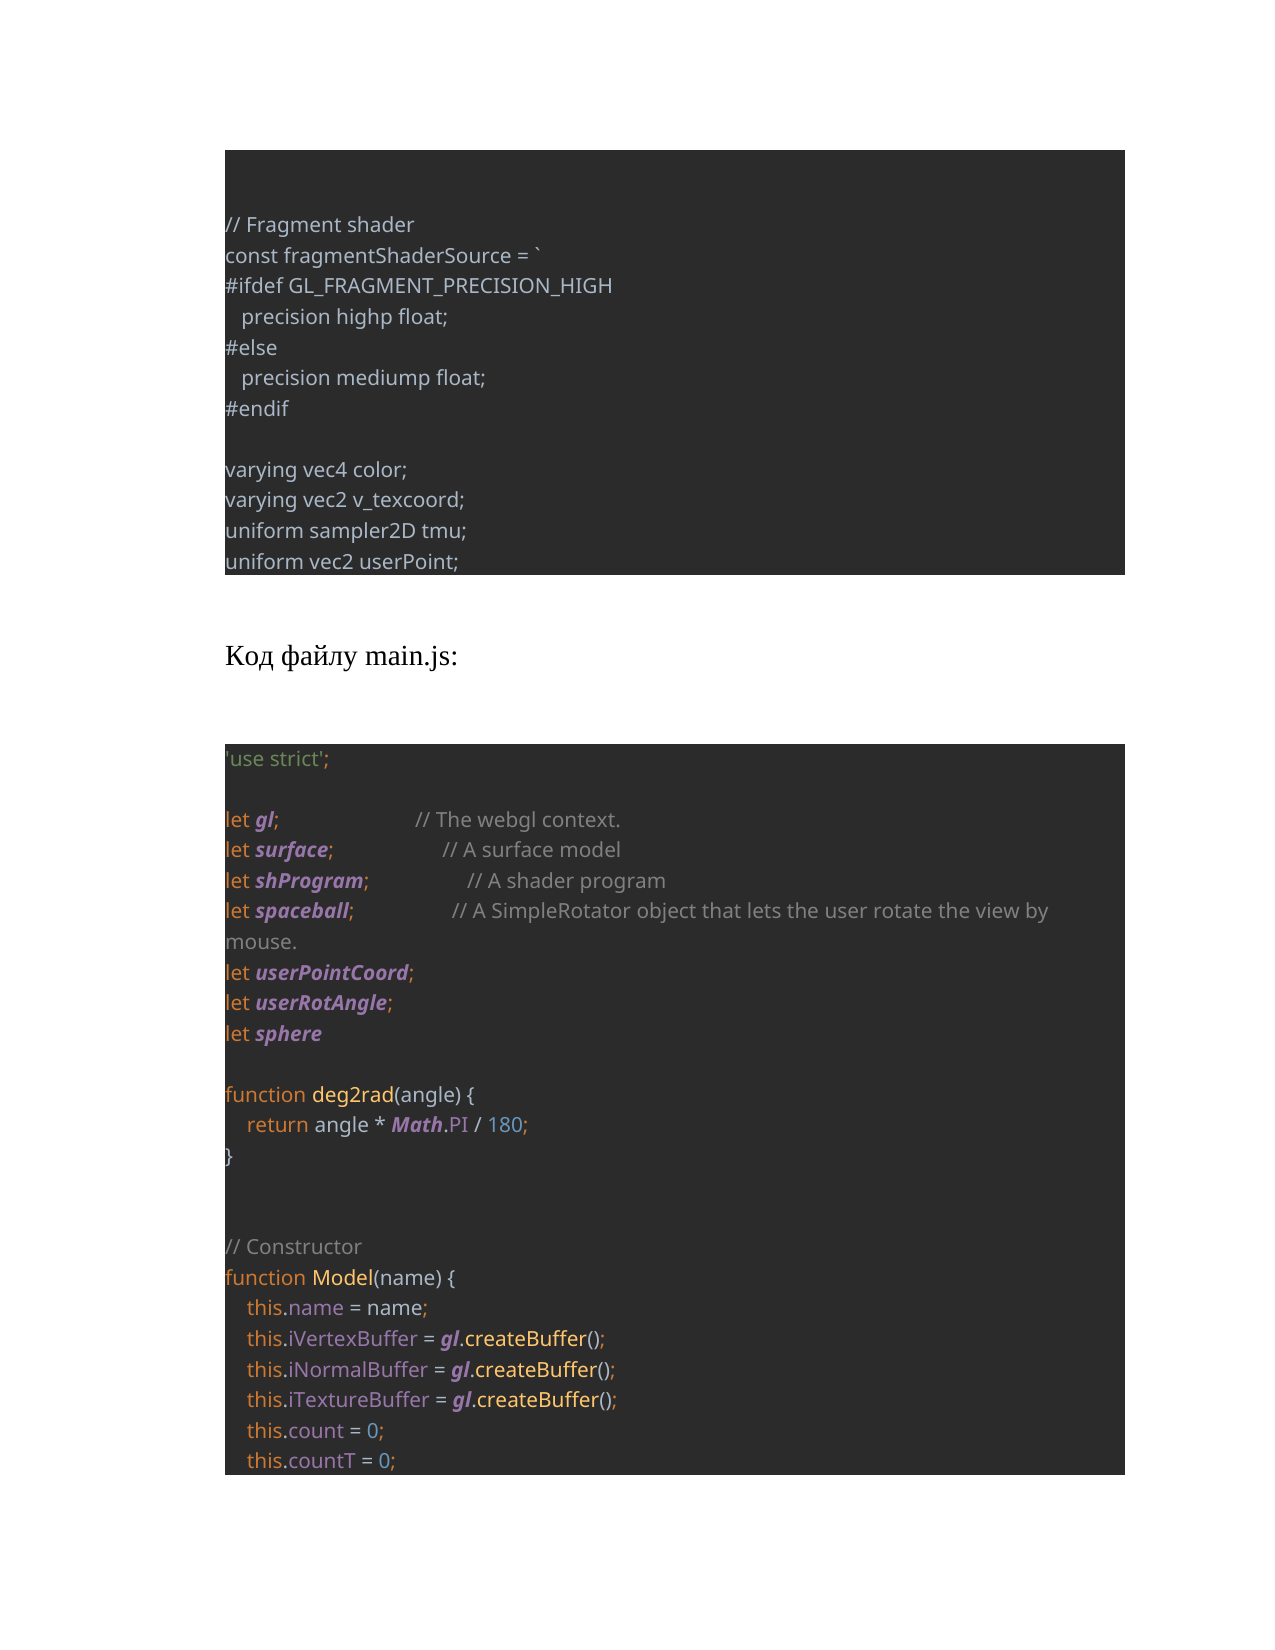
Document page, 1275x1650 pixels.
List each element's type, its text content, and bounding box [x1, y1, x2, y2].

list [225, 744, 1125, 1475]
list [225, 150, 1125, 575]
list Код файлу main.js: [225, 638, 1125, 672]
